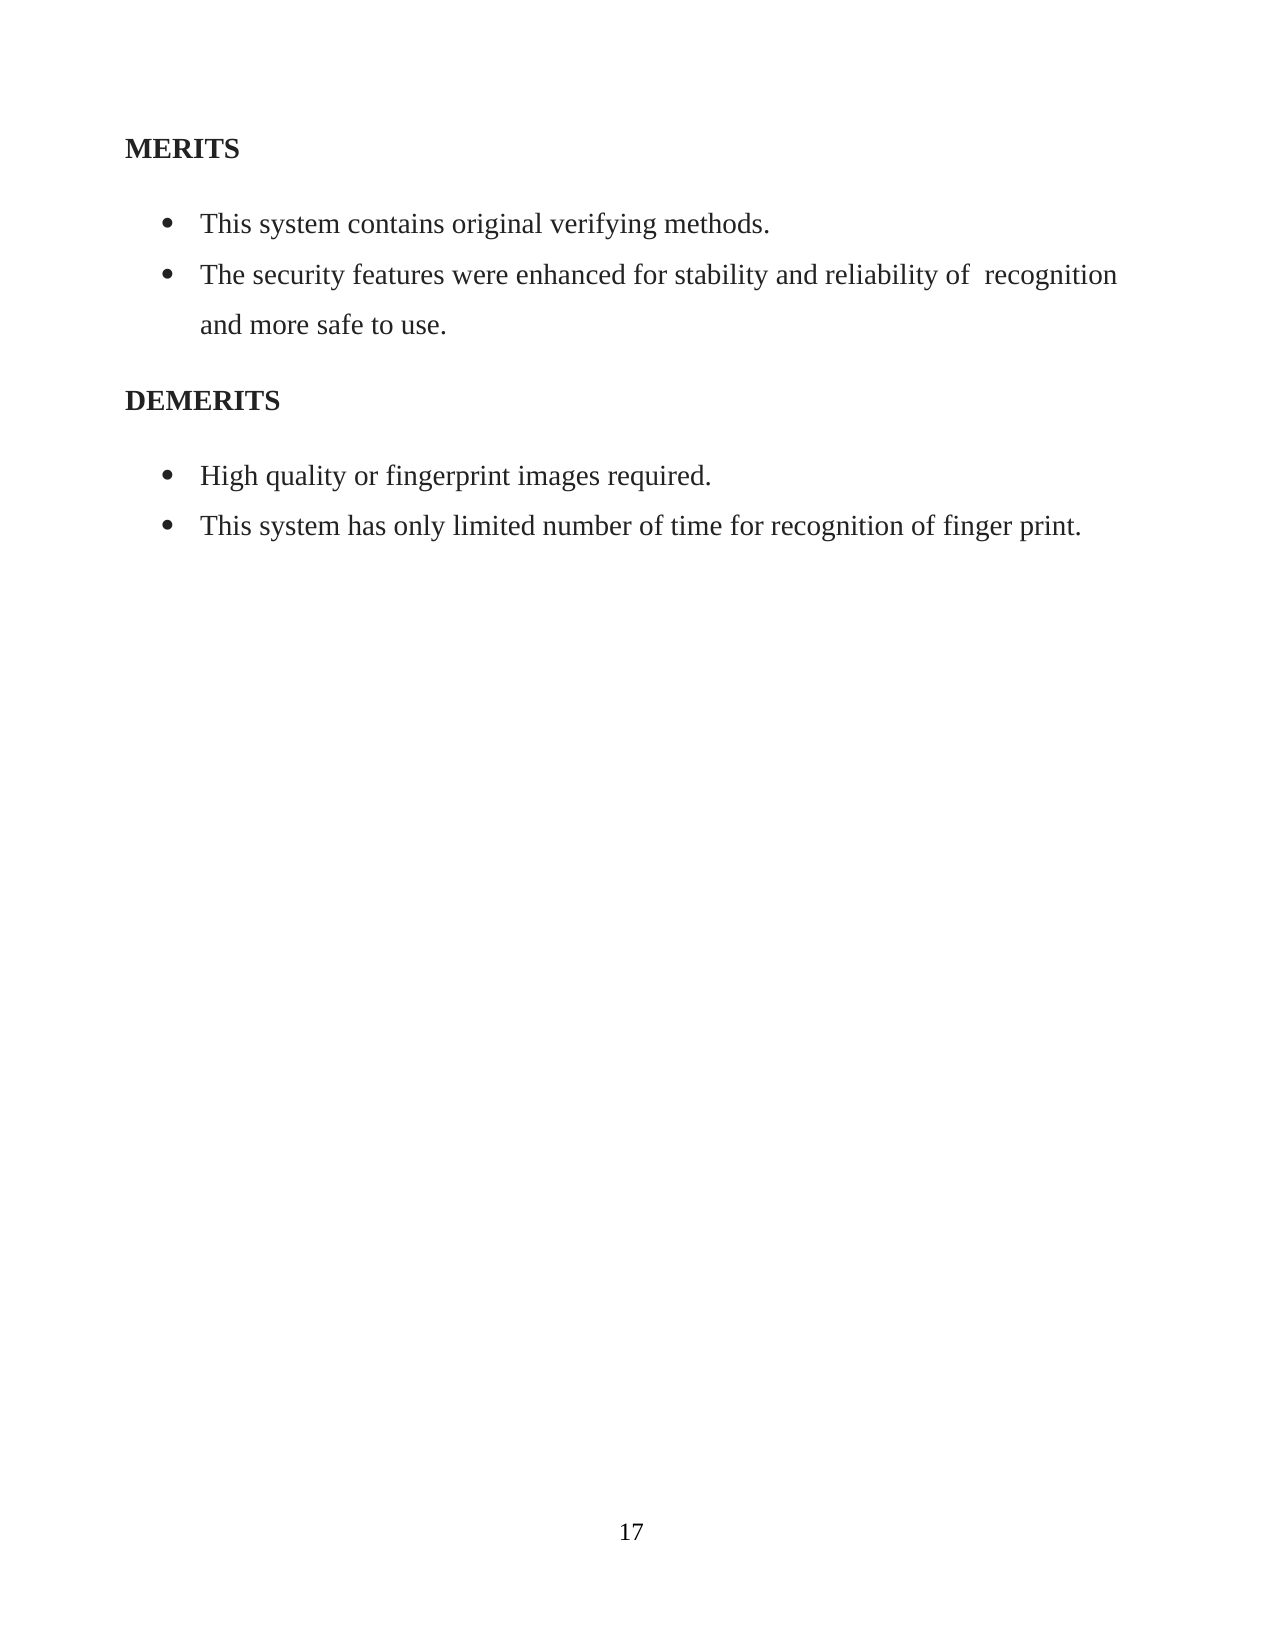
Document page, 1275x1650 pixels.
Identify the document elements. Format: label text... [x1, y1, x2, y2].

list The security features were enhanced for stability and reliability of recognition and more safe to use. [162, 257, 1137, 341]
text DEMERITS [125, 383, 1137, 416]
text MERITS [125, 131, 1137, 165]
list This system contains original verifying methods. [162, 207, 1137, 240]
list High quality or fingerprint images required. [162, 458, 1137, 492]
list This system has only limited number of time for recognition of finger print. [162, 508, 1137, 542]
